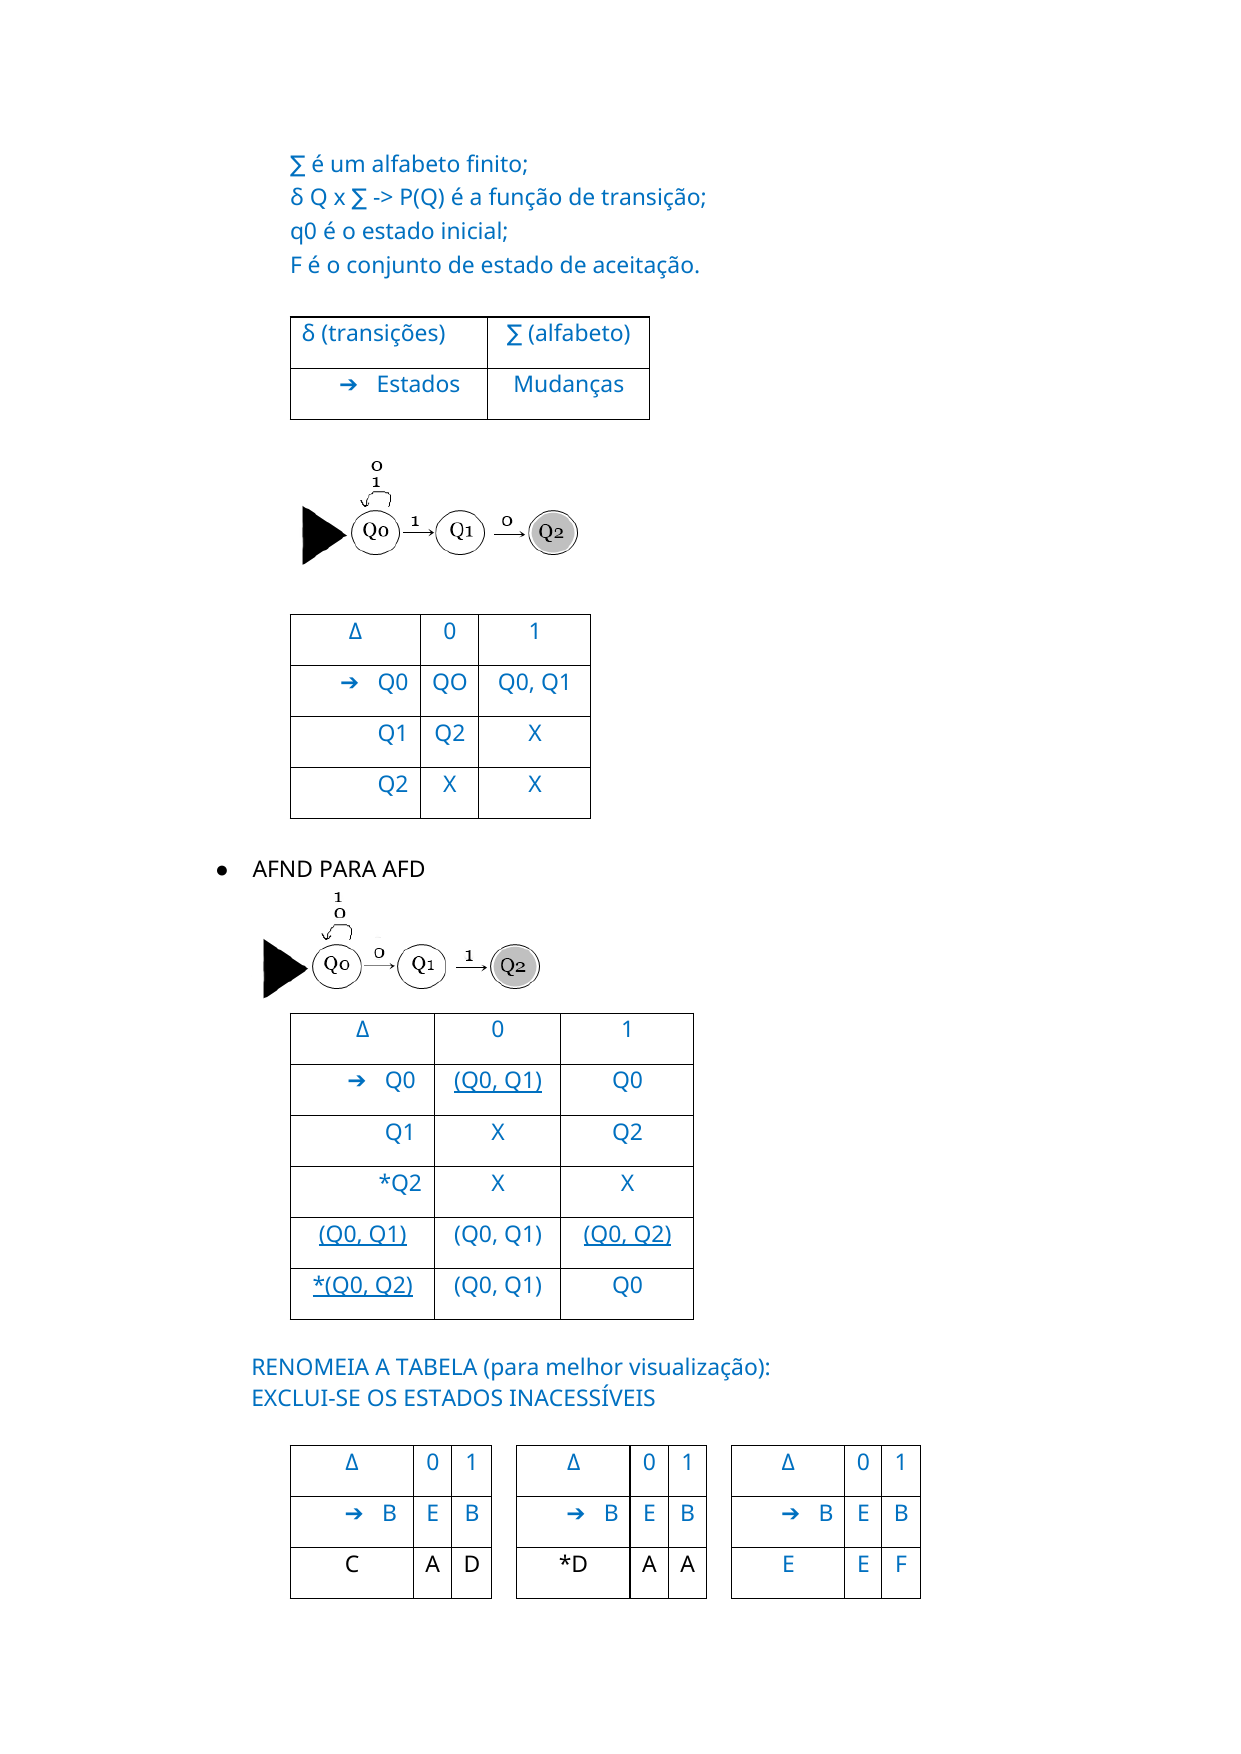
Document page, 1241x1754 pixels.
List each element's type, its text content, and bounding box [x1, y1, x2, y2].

table_cell (Q0, Q2) [561, 1218, 693, 1268]
table_header 0 [414, 1446, 451, 1496]
table_cell X [561, 1167, 693, 1217]
table_header 0 [631, 1446, 668, 1496]
table_header [707, 1445, 731, 1496]
table_cell E [414, 1497, 451, 1547]
text F é o conjunto de estado de aceitação. [290, 249, 1063, 280]
table_cell A [414, 1548, 451, 1598]
table_cell E [845, 1548, 881, 1598]
list AFND PARA AFD [215, 853, 1063, 884]
table_header 1 [561, 1014, 693, 1063]
table_cell B [291, 1497, 413, 1547]
table_cell (Q0, Q1) [435, 1269, 560, 1319]
table_cell (Q0, Q1) [435, 1065, 560, 1114]
table_header [492, 1445, 516, 1496]
table_cell *Q2 [291, 1167, 434, 1217]
table_cell X [479, 717, 590, 767]
table_cell [707, 1547, 731, 1598]
table_header 1 [452, 1446, 491, 1496]
table_cell X [435, 1116, 560, 1166]
table_header Δ [291, 615, 420, 665]
table_cell E [631, 1497, 668, 1547]
table_header 1 [669, 1446, 706, 1496]
table_cell Q2 [561, 1116, 693, 1166]
table_cell B [452, 1497, 491, 1547]
table_cell X [421, 768, 478, 818]
text ∑ é um alfabeto finito; [290, 148, 1063, 179]
table_header Δ [291, 1446, 413, 1496]
table_cell *D [517, 1548, 629, 1598]
text EXCLUI-SE OS ESTADOS INACESSÍVEIS [251, 1382, 1063, 1413]
table_header 0 [845, 1446, 881, 1496]
table_cell Q0 [291, 1065, 434, 1114]
table_cell C [291, 1548, 413, 1598]
table_cell Q1 [291, 717, 420, 767]
table_header δ (transições) [291, 318, 487, 367]
table_header Δ [517, 1446, 629, 1496]
table_cell B [669, 1497, 706, 1547]
picture [289, 453, 582, 579]
table_cell Q0 [561, 1269, 693, 1319]
text q0 é o estado inicial; [290, 215, 1063, 246]
table_cell *(Q0, Q2) [291, 1269, 434, 1319]
text δ Q x ∑ -> P(Q) é a função de transição; [290, 181, 1063, 213]
table_cell B [732, 1497, 844, 1547]
table_cell [492, 1547, 516, 1598]
table_cell A [669, 1548, 706, 1598]
table_cell QO [421, 666, 478, 716]
table_cell D [452, 1548, 491, 1598]
table_cell Q2 [291, 768, 420, 818]
table_cell A [631, 1548, 668, 1598]
table_cell [492, 1496, 516, 1547]
table_header 1 [479, 615, 590, 665]
table_cell B [882, 1497, 920, 1547]
table_cell B [517, 1497, 629, 1547]
table_cell Q0 [291, 666, 420, 716]
table_cell E [845, 1497, 881, 1547]
table_cell (Q0, Q1) [291, 1218, 434, 1268]
table_cell Q1 [291, 1116, 434, 1166]
table_header 0 [435, 1014, 560, 1063]
table_header 1 [882, 1446, 920, 1496]
table_cell [707, 1496, 731, 1547]
table_cell F [882, 1548, 920, 1598]
table_cell Mudanças [488, 369, 649, 418]
table_header 0 [421, 615, 478, 665]
table_header ∑ (alfabeto) [488, 318, 649, 367]
table_cell Q0, Q1 [479, 666, 590, 716]
table_cell Estados [291, 369, 487, 418]
table_header Δ [291, 1014, 434, 1063]
text RENOMEIA A TABELA (para melhor visualização): [251, 1351, 1063, 1382]
table_cell (Q0, Q1) [435, 1218, 560, 1268]
table_cell X [479, 768, 590, 818]
table_cell E [732, 1548, 844, 1598]
table_cell X [435, 1167, 560, 1217]
table_header Δ [732, 1446, 844, 1496]
table_cell Q2 [421, 717, 478, 767]
table_cell Q0 [561, 1065, 693, 1114]
picture [251, 886, 544, 1013]
